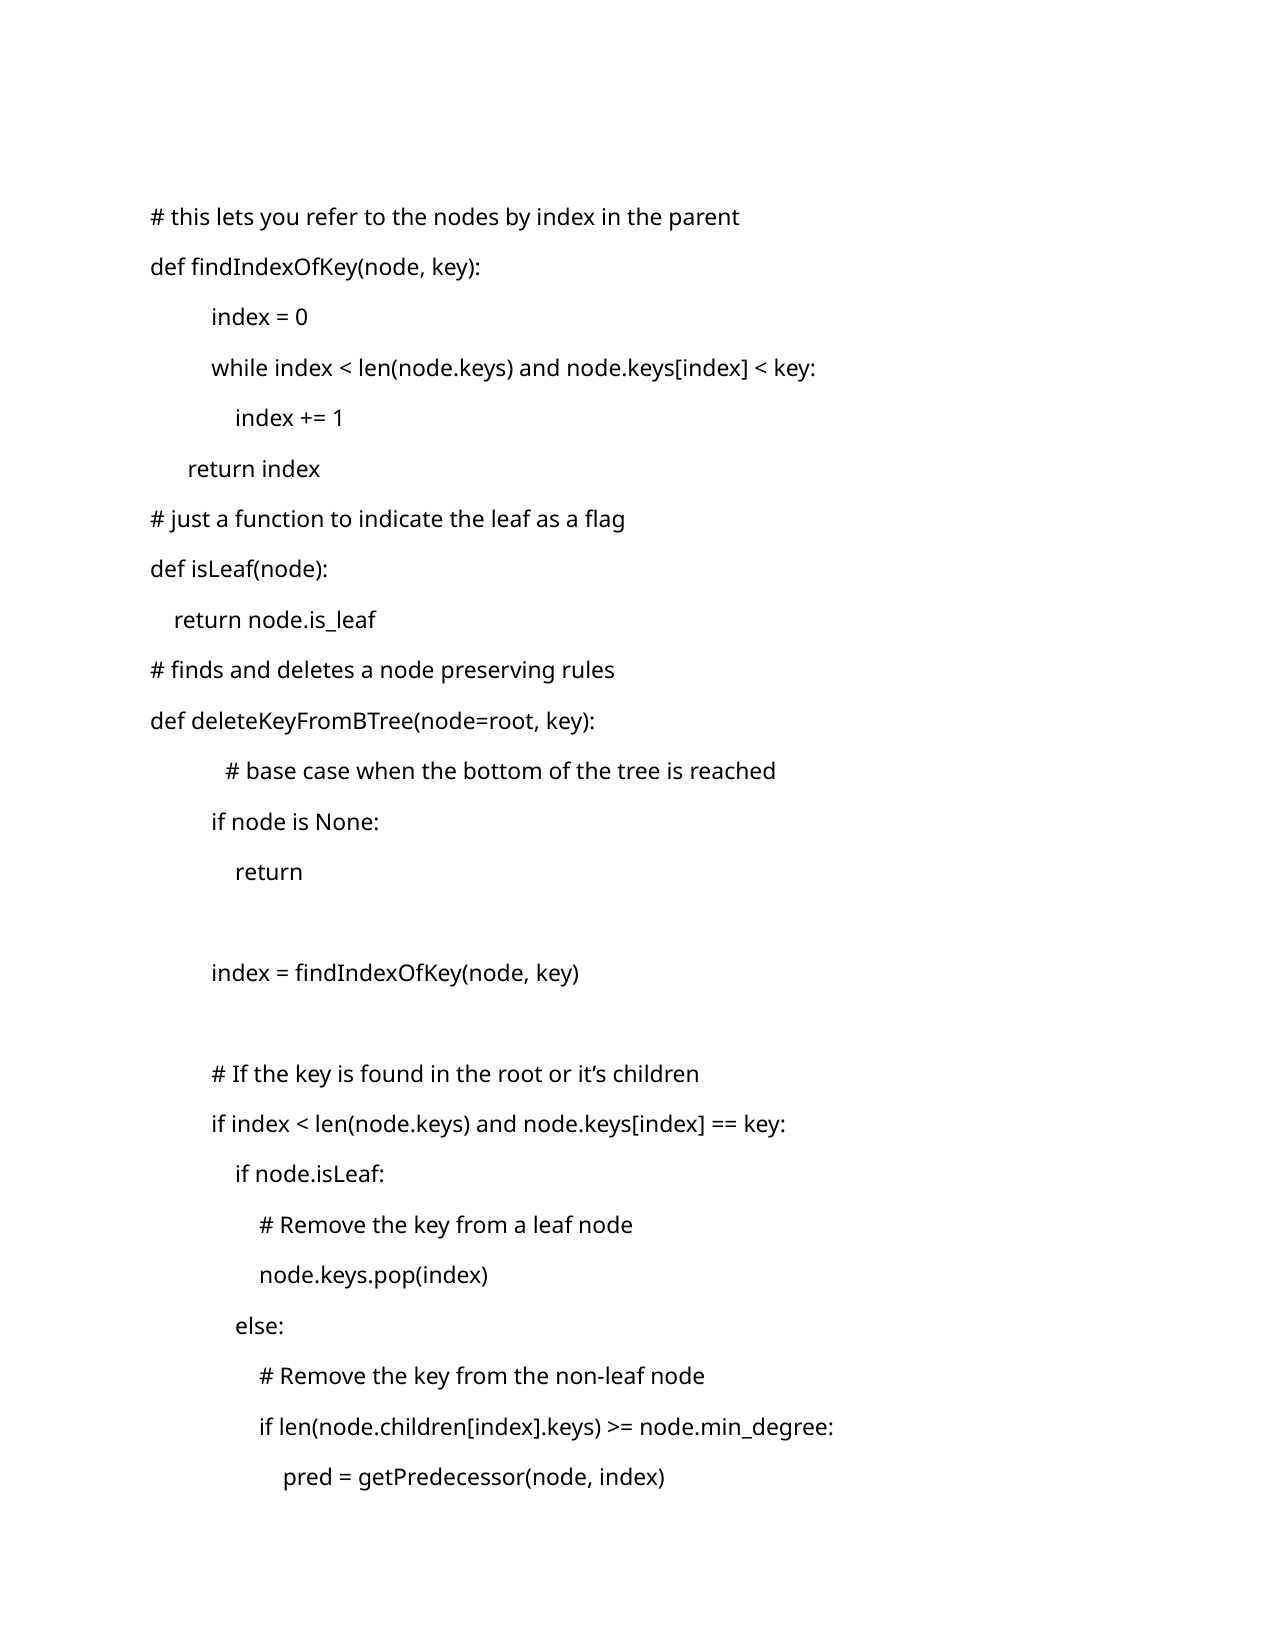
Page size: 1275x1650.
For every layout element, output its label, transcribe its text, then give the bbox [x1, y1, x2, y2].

text node.keys.pop(index) [187, 1259, 1125, 1290]
text # just a function to indicate the leaf as a flag [150, 503, 1125, 534]
text # finds and deletes a node preserving rules [150, 654, 1125, 685]
text return node.is_leaf [150, 604, 1125, 635]
text index = findIndexOfKey(node, key) [187, 957, 1125, 988]
text # this lets you refer to the nodes by index in the parent [150, 200, 1125, 232]
text if node is None: [187, 805, 1125, 837]
text if node.isLeaf: [187, 1158, 1125, 1189]
text # If the key is found in the root or it’s children [187, 1057, 1125, 1089]
text return index [187, 452, 1125, 484]
text index += 1 [187, 402, 1125, 433]
text if len(node.children[index].keys) >= node.min_degree: [187, 1410, 1125, 1442]
text def findIndexOfKey(node, key): [150, 251, 1125, 282]
text pred = getPredecessor(node, index) [187, 1461, 1125, 1492]
text while index < len(node.keys) and node.keys[index] < key: [187, 352, 1125, 383]
text else: [187, 1309, 1125, 1341]
text index = 0 [187, 301, 1125, 332]
text return [187, 856, 1125, 887]
text if index < len(node.keys) and node.keys[index] == key: [187, 1108, 1125, 1139]
text def isLeaf(node): [150, 553, 1125, 584]
text # base case when the bottom of the tree is reached [150, 755, 1125, 786]
text # Remove the key from the non-leaf node [187, 1360, 1125, 1391]
text def deleteKeyFromBTree(node=root, key): [150, 704, 1125, 736]
text # Remove the key from a leaf node [187, 1209, 1125, 1240]
